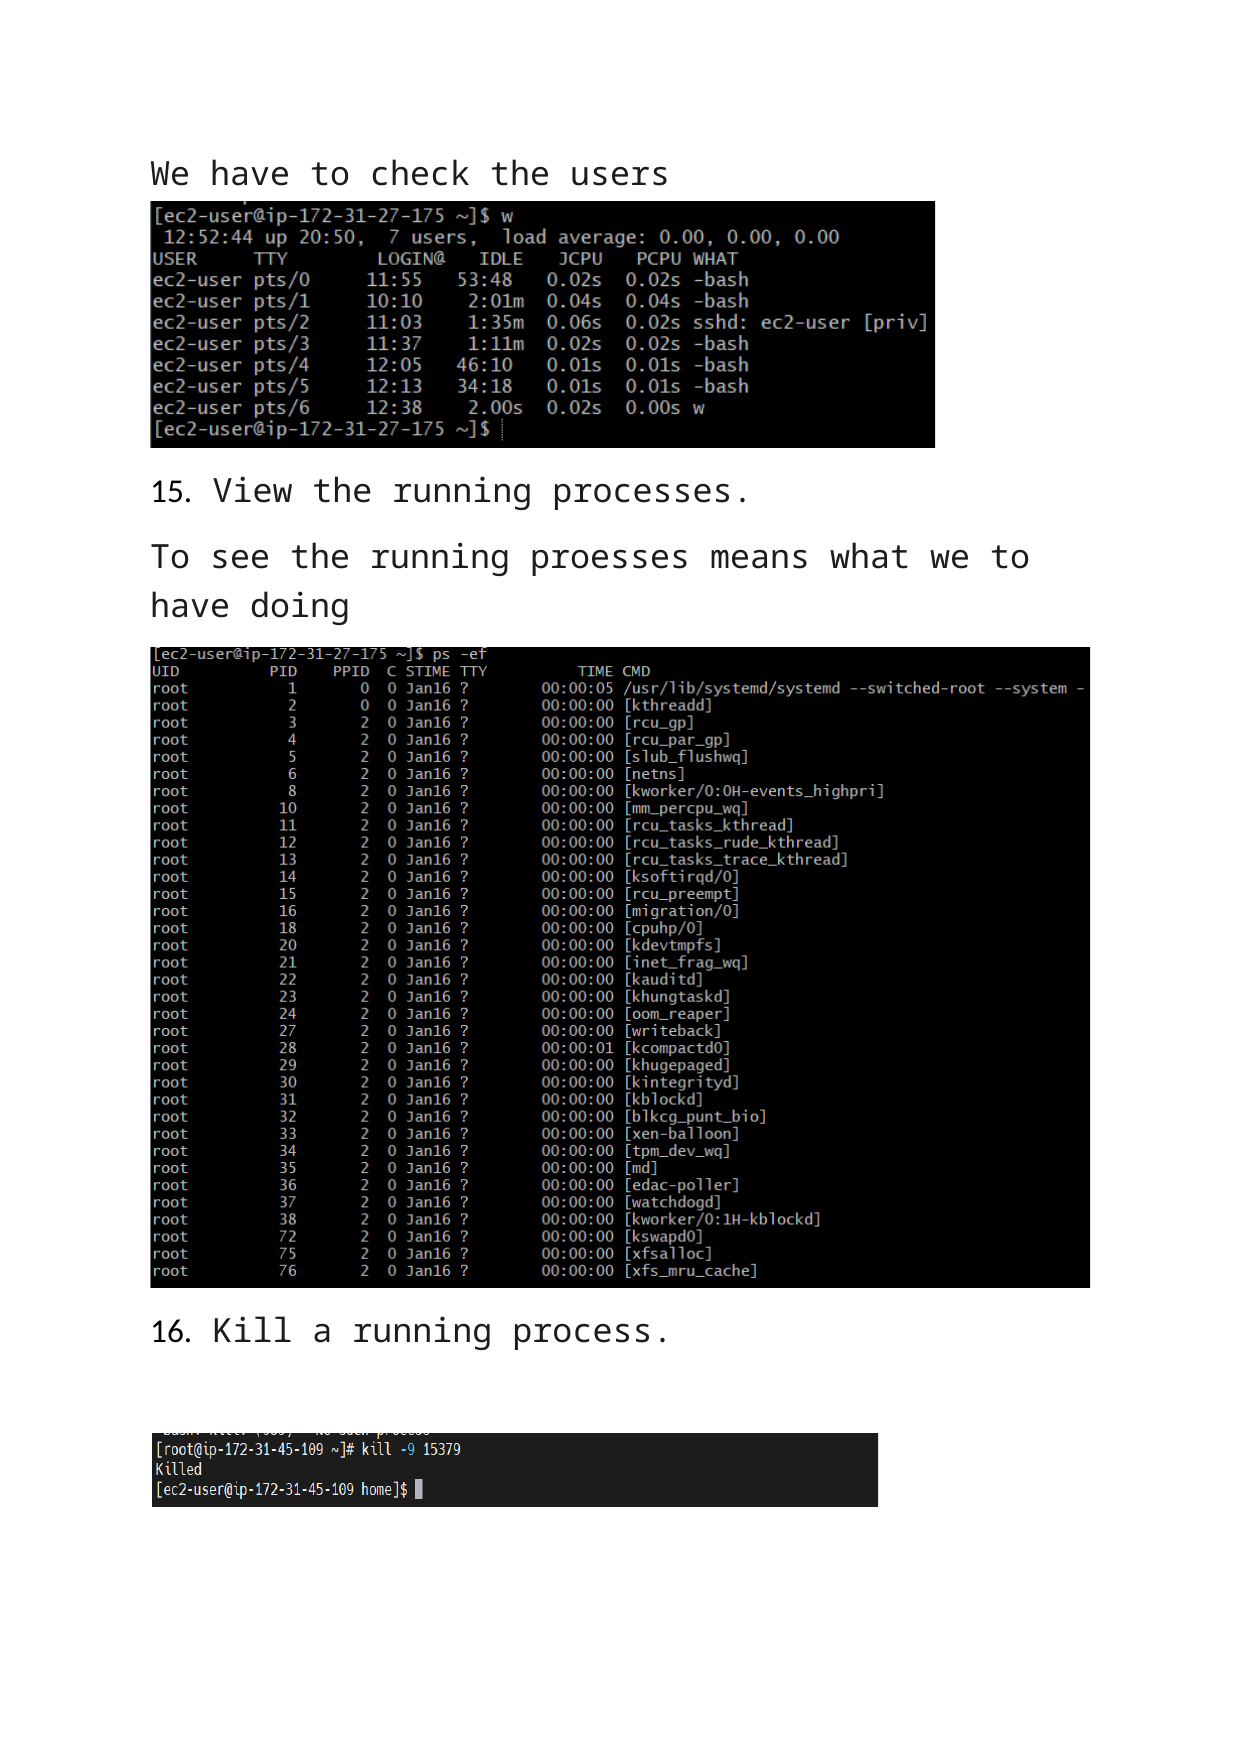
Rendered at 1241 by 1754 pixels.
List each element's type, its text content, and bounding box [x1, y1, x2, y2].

text We have to check the users [150, 150, 1090, 195]
picture [150, 1433, 877, 1506]
text 16. Kill a running process. [150, 1306, 1090, 1352]
text To see the running proesses means what we to have doing [150, 532, 1090, 627]
picture [150, 201, 936, 448]
text 15. View the running processes. [150, 467, 1090, 512]
picture [150, 647, 1091, 1288]
